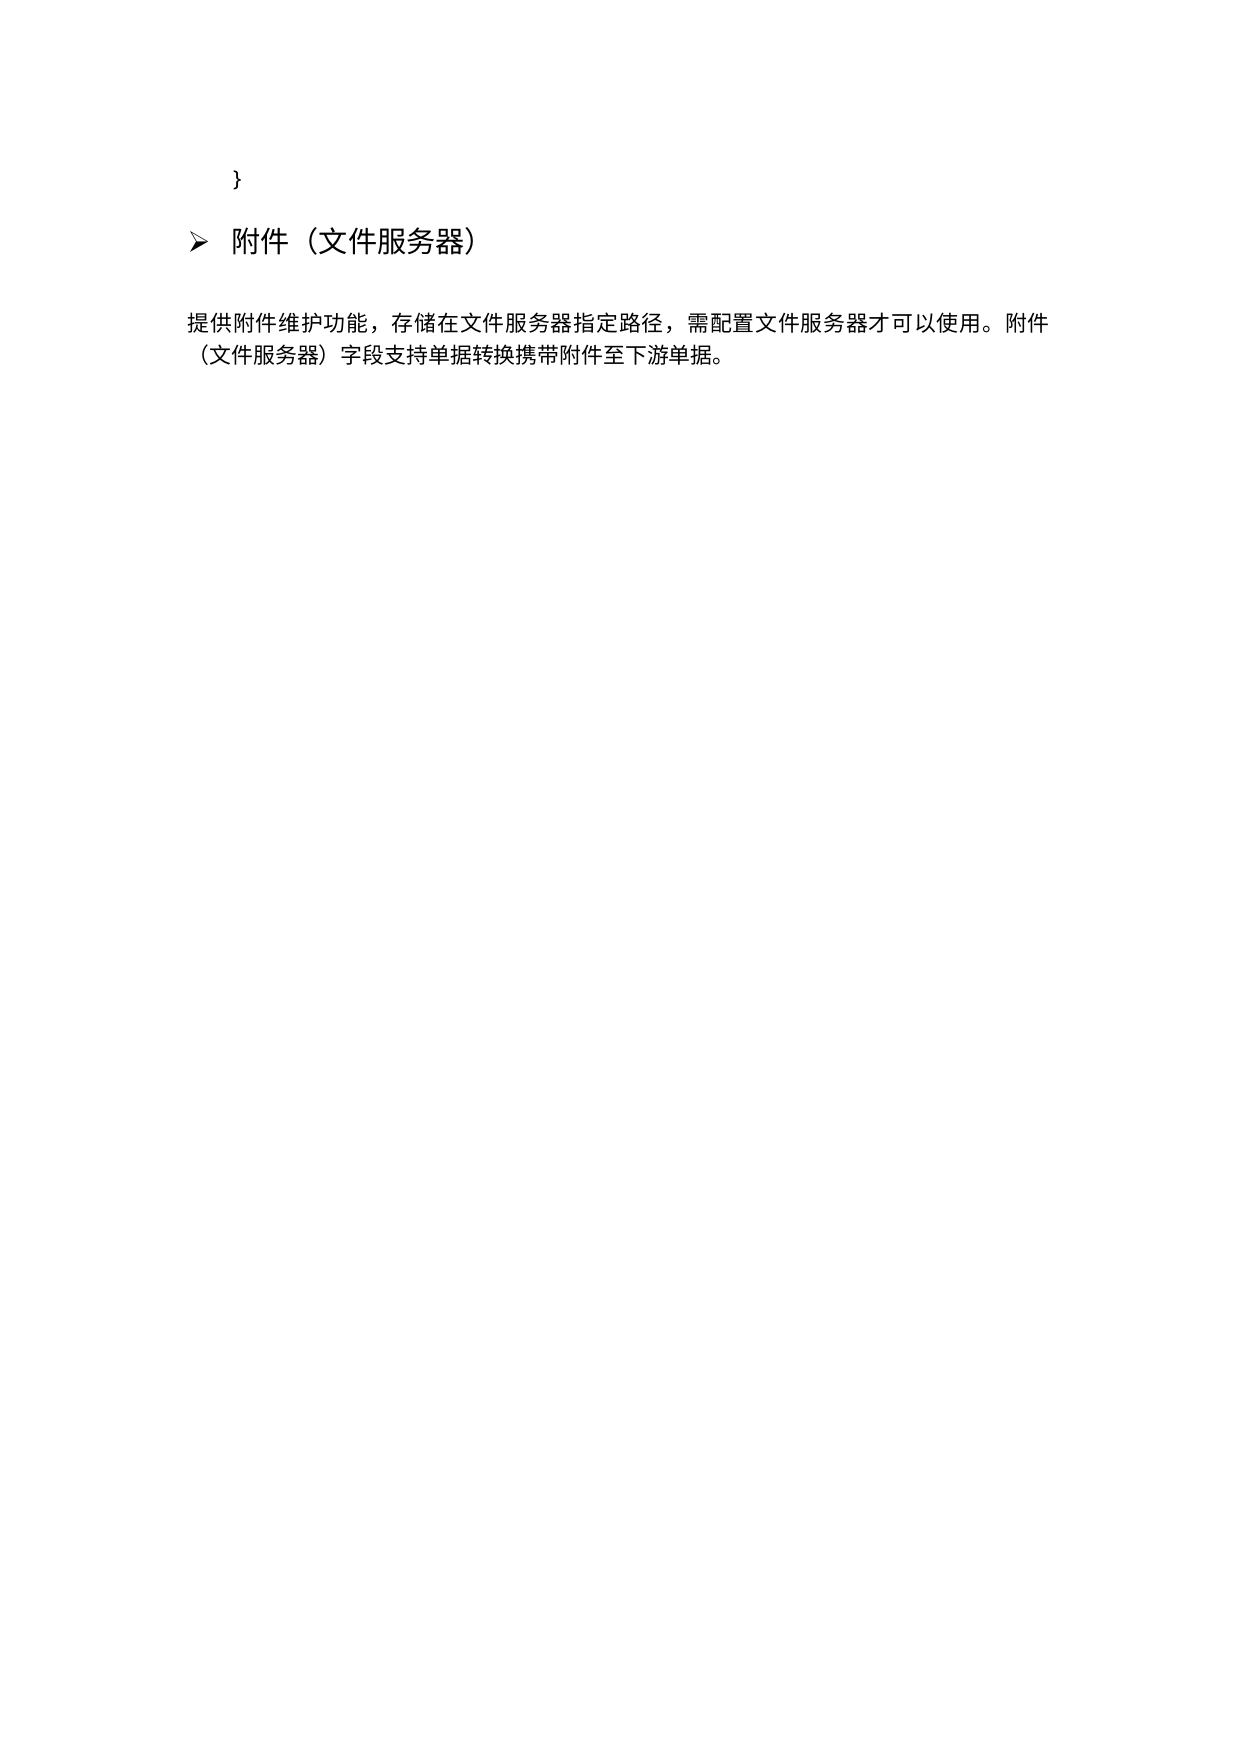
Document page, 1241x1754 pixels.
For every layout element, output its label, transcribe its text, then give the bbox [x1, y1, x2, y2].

text } [187, 162, 1053, 194]
text 提供附件维护功能，存储在文件服务器指定路径，需配置文件服务器才可以使用。附件（文件服务器）字段支持单据转换携带附件至下游单据。 [187, 306, 1053, 371]
subtitle 附件（文件服务器） [187, 207, 1053, 272]
